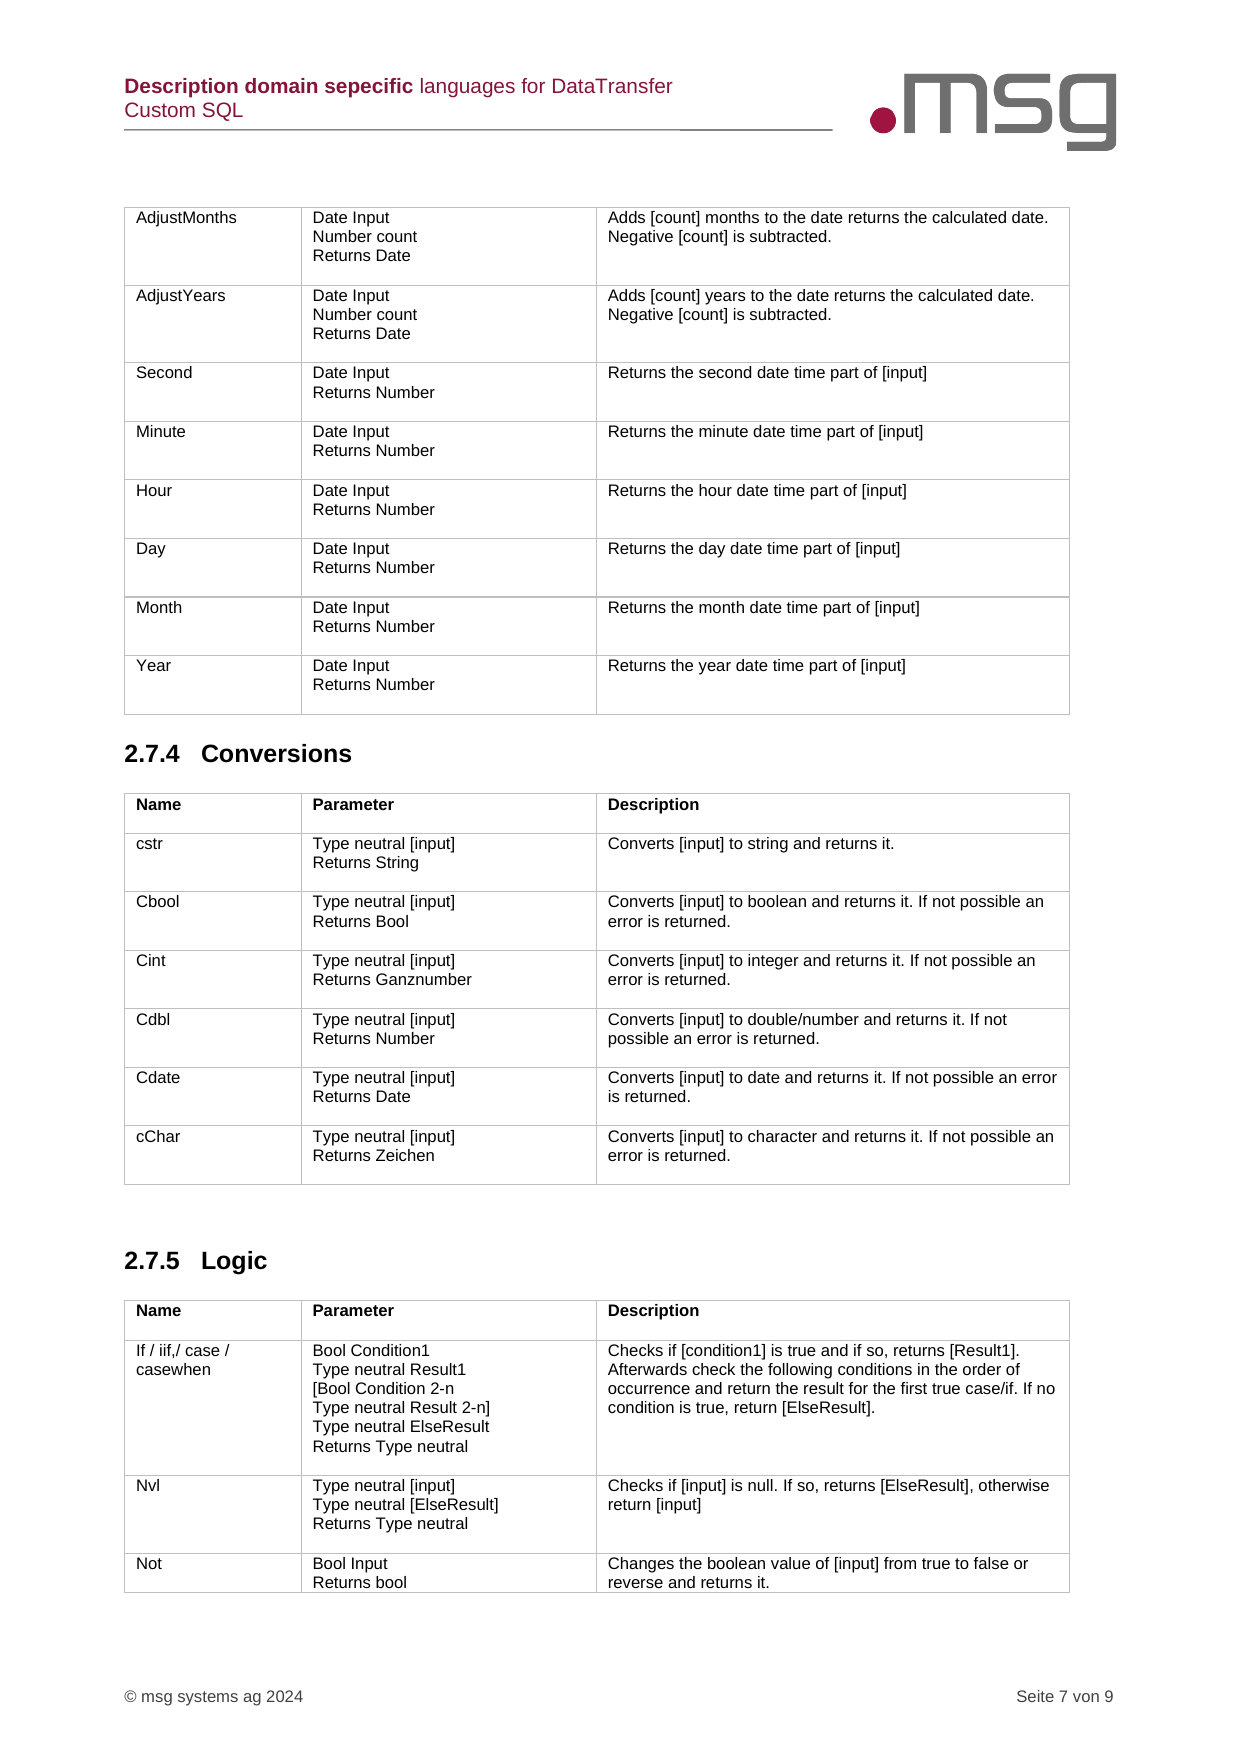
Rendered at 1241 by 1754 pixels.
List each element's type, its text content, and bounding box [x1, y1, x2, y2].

table_cell Adds [count] years to the date returns the calculated date. Negative [count] is subtracted. [597, 286, 1069, 362]
table_cell Converts [input] to character and returns it. If not possible an error is returned. [597, 1126, 1069, 1184]
table_cell Cbool [125, 892, 301, 950]
table_cell Type neutral [input] Returns Zeichen [302, 1126, 596, 1184]
table_cell Converts [input] to double/number and returns it. If not possible an error is returned. [597, 1009, 1069, 1067]
table_cell Type neutral [input] Returns Number [302, 1009, 596, 1067]
table_cell Month [125, 598, 301, 655]
table_header Parameter [302, 794, 596, 833]
table_cell Second [125, 363, 301, 421]
table_header Name [125, 794, 301, 833]
table_cell cstr [125, 834, 301, 891]
table_cell Date Input Returns Number [302, 363, 596, 421]
table_cell If / iif,/ case / casewhen [125, 1341, 301, 1475]
table_cell Returns the hour date time part of [input] [597, 480, 1069, 538]
table_cell Not [125, 1554, 301, 1592]
table_cell Date Input Returns Number [302, 422, 596, 479]
table_cell Bool Condition1 Type neutral Result1 [Bool Condition 2-n Type neutral Result 2-n] Type neutral ElseResult Returns Type neutral [302, 1341, 596, 1475]
subtitle Conversions [124, 739, 1116, 768]
table_cell Cdate [125, 1068, 301, 1125]
table_cell Converts [input] to boolean and returns it. If not possible an error is returned. [597, 892, 1069, 950]
table_cell Day [125, 539, 301, 596]
table_cell Changes the boolean value of [input] from true to false or reverse and returns it. [597, 1554, 1069, 1592]
subtitle Logic [124, 1246, 1116, 1275]
table_cell Type neutral [input] Returns Date [302, 1068, 596, 1125]
table_cell Minute [125, 422, 301, 479]
table_cell Cdbl [125, 1009, 301, 1067]
table_cell Returns the day date time part of [input] [597, 539, 1069, 596]
table_cell Cint [125, 951, 301, 1008]
table_cell Checks if [condition1] is true and if so, returns [Result1]. Afterwards check the following conditions in the order of occurrence and return the result for the first true case/if. If no condition is true, return [ElseResult]. [597, 1341, 1069, 1475]
table_cell Adds [count] months to the date returns the calculated date. Negative [count] is subtracted. [597, 208, 1069, 284]
table_cell Date Input Returns Number [302, 539, 596, 596]
table_cell Date Input Number count Returns Date [302, 208, 596, 284]
table_cell Date Input Returns Number [302, 480, 596, 538]
picture [870, 73, 1117, 151]
table_header Name [125, 1301, 301, 1339]
table_cell Returns the minute date time part of [input] [597, 422, 1069, 479]
table_cell Type neutral [input] Returns Bool [302, 892, 596, 950]
table_cell Bool Input Returns bool [302, 1554, 596, 1592]
table_header Description [597, 794, 1069, 833]
table_cell Date Input Number count Returns Date [302, 286, 596, 362]
table_cell Year [125, 656, 301, 713]
table_cell Type neutral [input] Returns Ganznumber [302, 951, 596, 1008]
table_cell AdjustYears [125, 286, 301, 362]
table_cell Converts [input] to date and returns it. If not possible an error is returned. [597, 1068, 1069, 1125]
table_cell Returns the month date time part of [input] [597, 598, 1069, 655]
table_cell AdjustMonths [125, 208, 301, 284]
table_cell Returns the year date time part of [input] [597, 656, 1069, 713]
table_cell Nvl [125, 1476, 301, 1552]
table_cell Converts [input] to integer and returns it. If not possible an error is returned. [597, 951, 1069, 1008]
table_cell Returns the second date time part of [input] [597, 363, 1069, 421]
table_cell Hour [125, 480, 301, 538]
table_cell Type neutral [input] Type neutral [ElseResult] Returns Type neutral [302, 1476, 596, 1552]
table_cell Date Input Returns Number [302, 656, 596, 713]
table_cell Type neutral [input] Returns String [302, 834, 596, 891]
table_header Parameter [302, 1301, 596, 1339]
table_cell cChar [125, 1126, 301, 1184]
table_header Description [597, 1301, 1069, 1339]
table_cell Checks if [input] is null. If so, returns [ElseResult], otherwise return [input] [597, 1476, 1069, 1552]
table_cell Date Input Returns Number [302, 598, 596, 655]
table_cell Converts [input] to string and returns it. [597, 834, 1069, 891]
